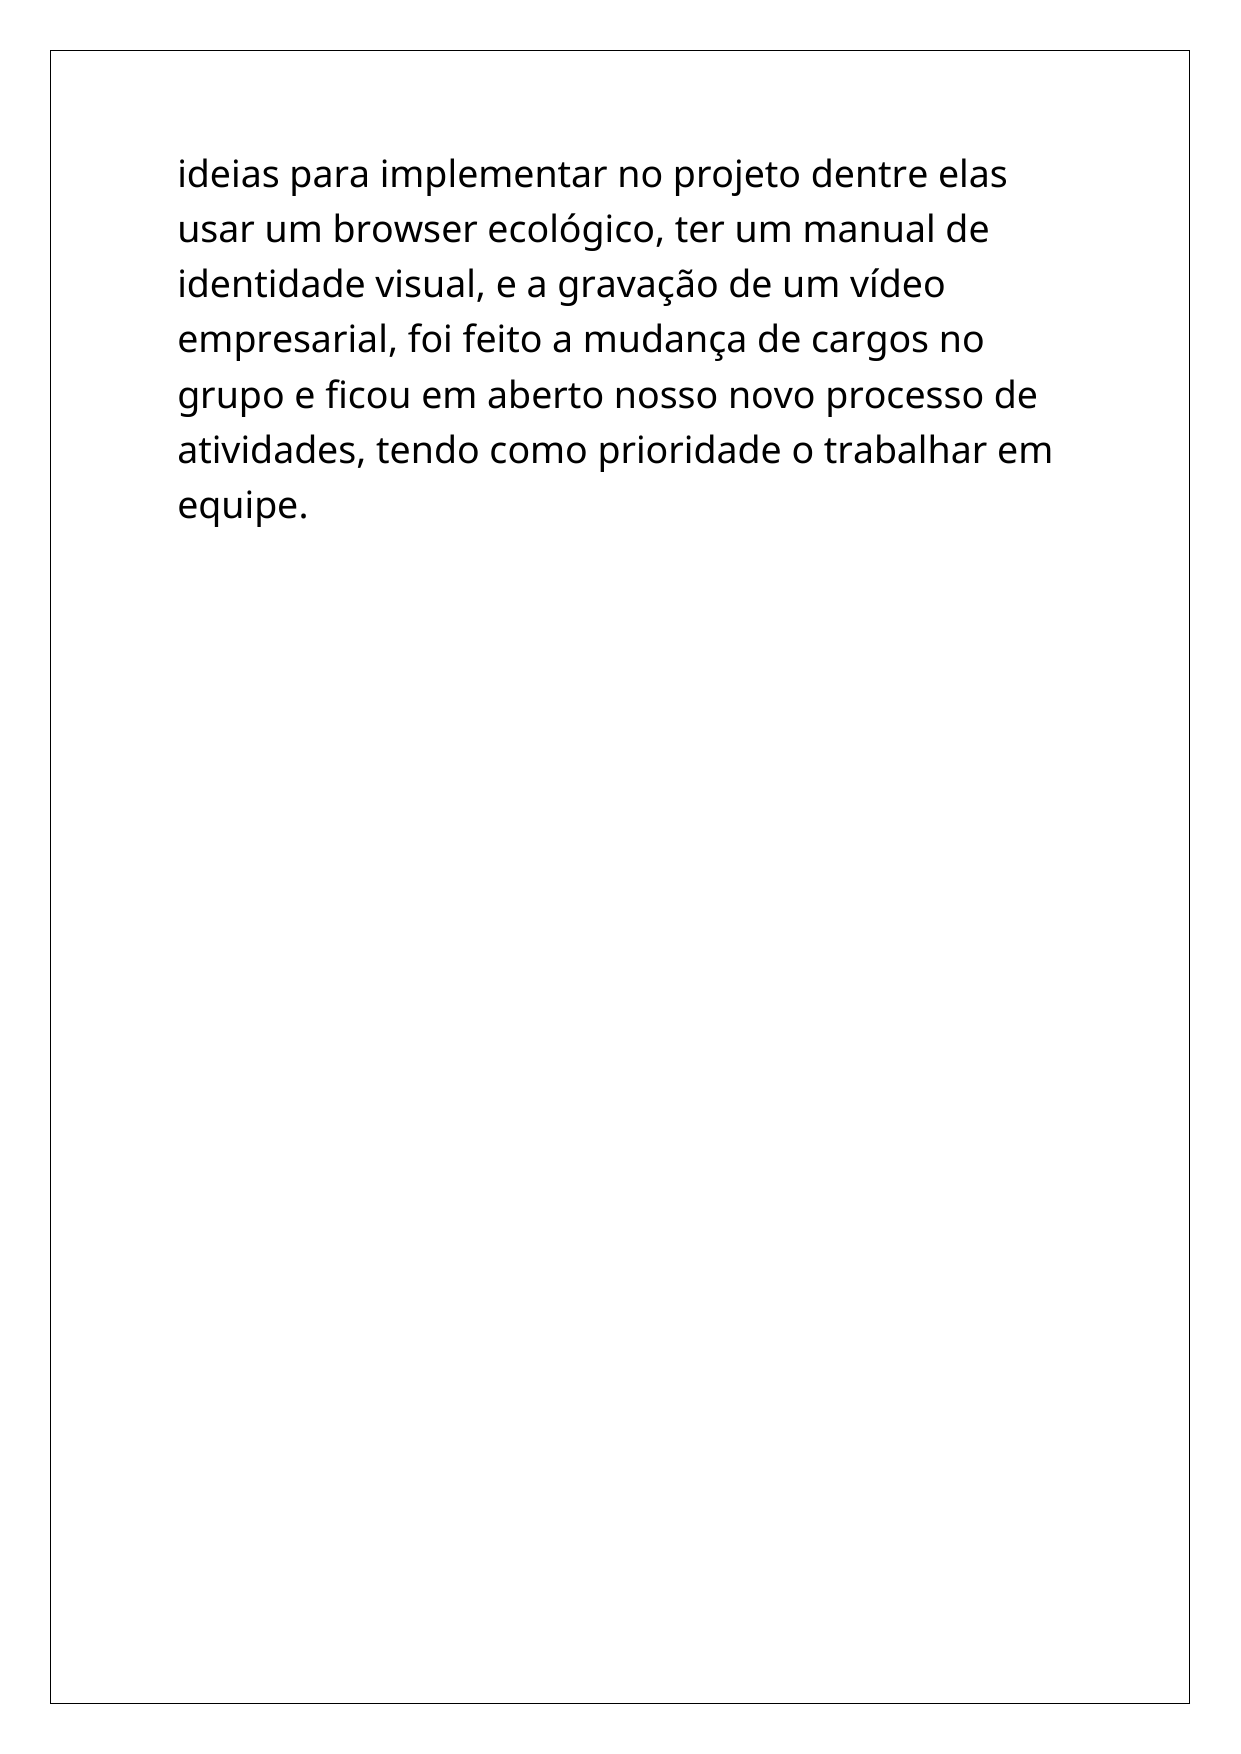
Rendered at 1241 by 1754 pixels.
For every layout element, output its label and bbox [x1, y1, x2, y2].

text [177, 147, 1063, 529]
